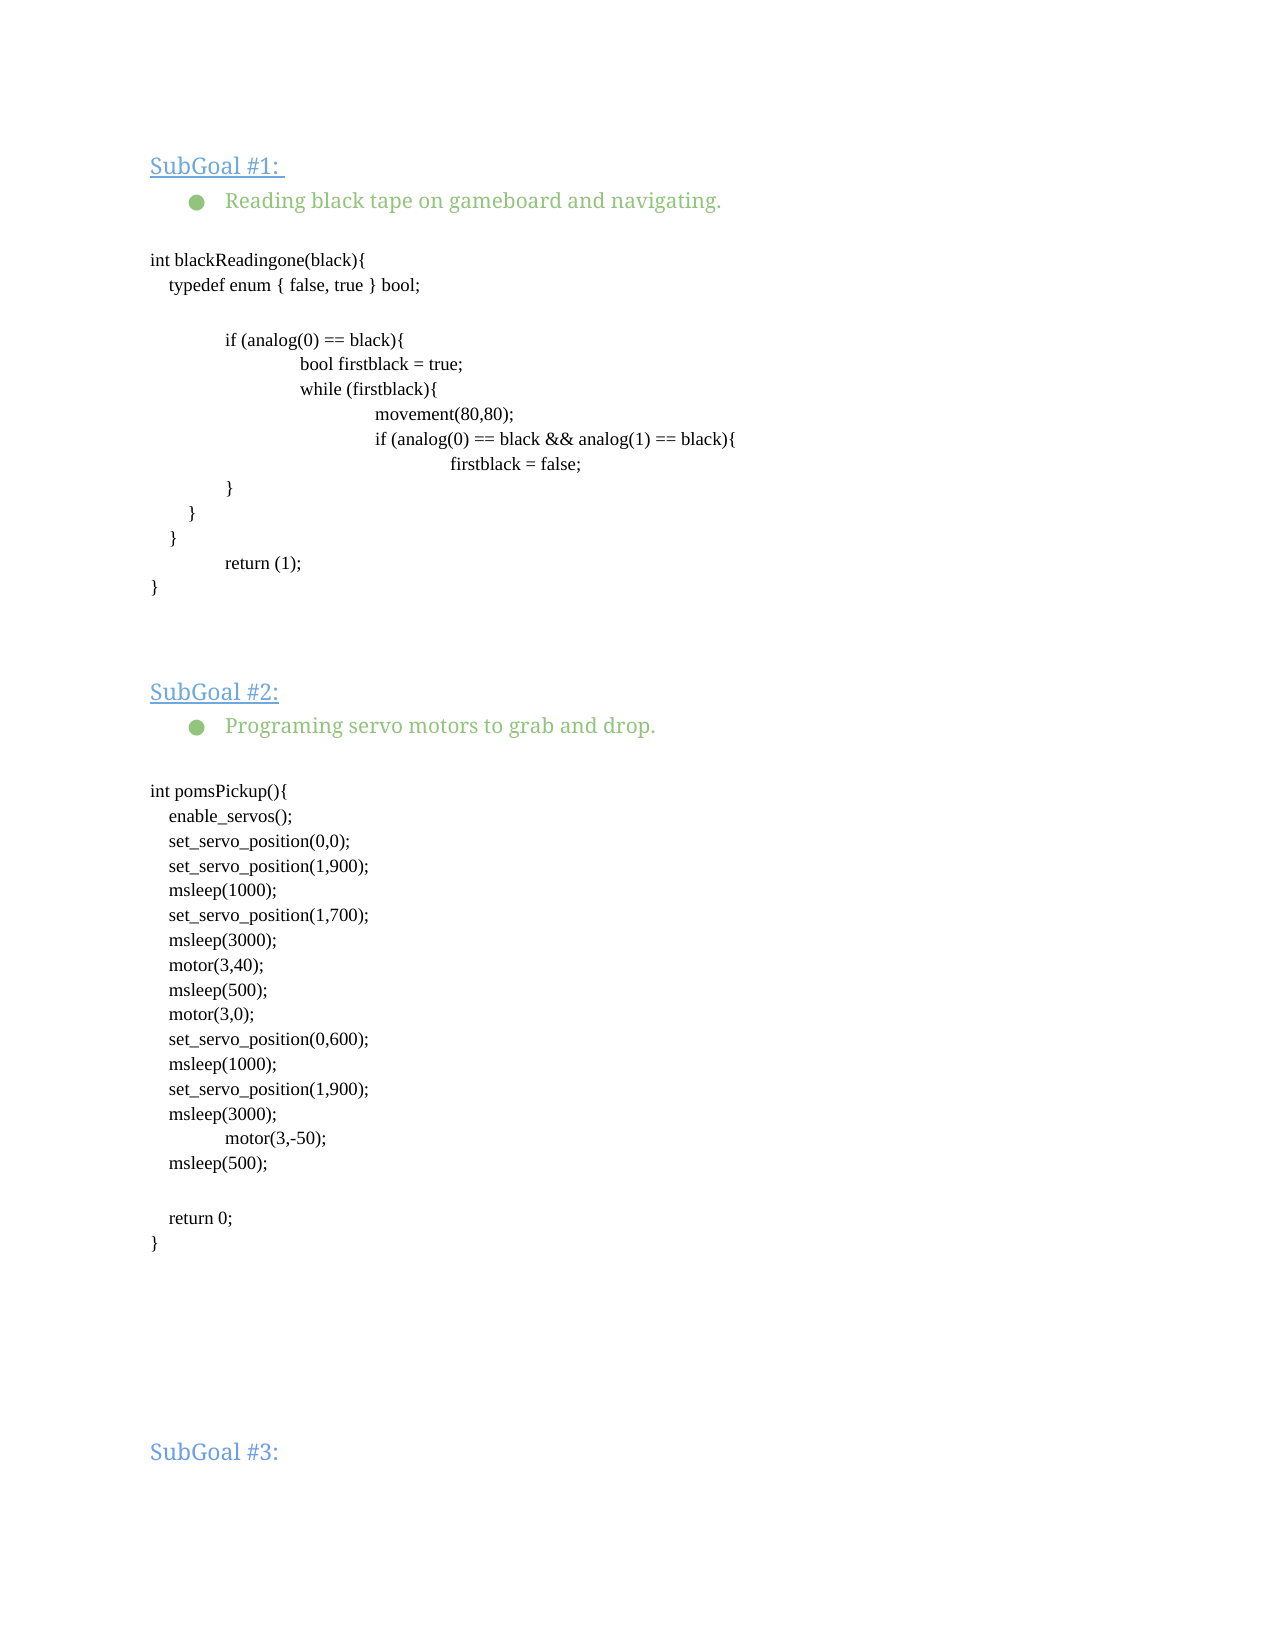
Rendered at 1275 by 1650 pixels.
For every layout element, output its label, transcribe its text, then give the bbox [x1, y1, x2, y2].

text return 0; [150, 1207, 1125, 1228]
text set_servo_position(1,700); [150, 904, 1125, 926]
text set_servo_position(0,0); [150, 830, 1125, 851]
text if (analog(0) == black){ [150, 328, 1125, 350]
text set_servo_position(1,900); [150, 1078, 1125, 1099]
text typedef enum { false, true } bool; [150, 273, 1125, 295]
text msleep(1000); [150, 1053, 1125, 1074]
text enable_servos(); [150, 805, 1125, 826]
text SubGoal #2: [150, 676, 1125, 707]
text movement(80,80); [150, 403, 1125, 424]
text } [150, 576, 1125, 598]
text SubGoal #3: [150, 1436, 1125, 1467]
text } [150, 477, 1125, 499]
list Reading black tape on gameboard and navigating. [187, 186, 1125, 214]
text bool firstblack = true; [150, 353, 1125, 375]
text SubGoal #1: [150, 150, 1125, 181]
text motor(3,40); [150, 954, 1125, 975]
text if (analog(0) == black && analog(1) == black){ [150, 428, 1125, 449]
text int blackReadingone(black){ [150, 249, 1125, 270]
text msleep(1000); [150, 879, 1125, 901]
text msleep(3000); [150, 1102, 1125, 1124]
text msleep(3000); [150, 929, 1125, 950]
text return (1); [150, 552, 1125, 573]
text int pomsPickup(){ [150, 780, 1125, 802]
text } [150, 502, 1125, 524]
text while (firstblack){ [150, 378, 1125, 400]
text set_servo_position(0,600); [150, 1028, 1125, 1049]
text } [150, 1232, 1125, 1253]
text } [150, 527, 1125, 548]
text msleep(500); [150, 978, 1125, 1000]
text motor(3,0); [150, 1003, 1125, 1025]
text motor(3,-50); [150, 1127, 1125, 1149]
list Programing servo motors to grab and drop. [187, 712, 1125, 740]
text msleep(500); [150, 1152, 1125, 1173]
text set_servo_position(1,900); [150, 854, 1125, 876]
text firstblack = false; [150, 452, 1125, 474]
